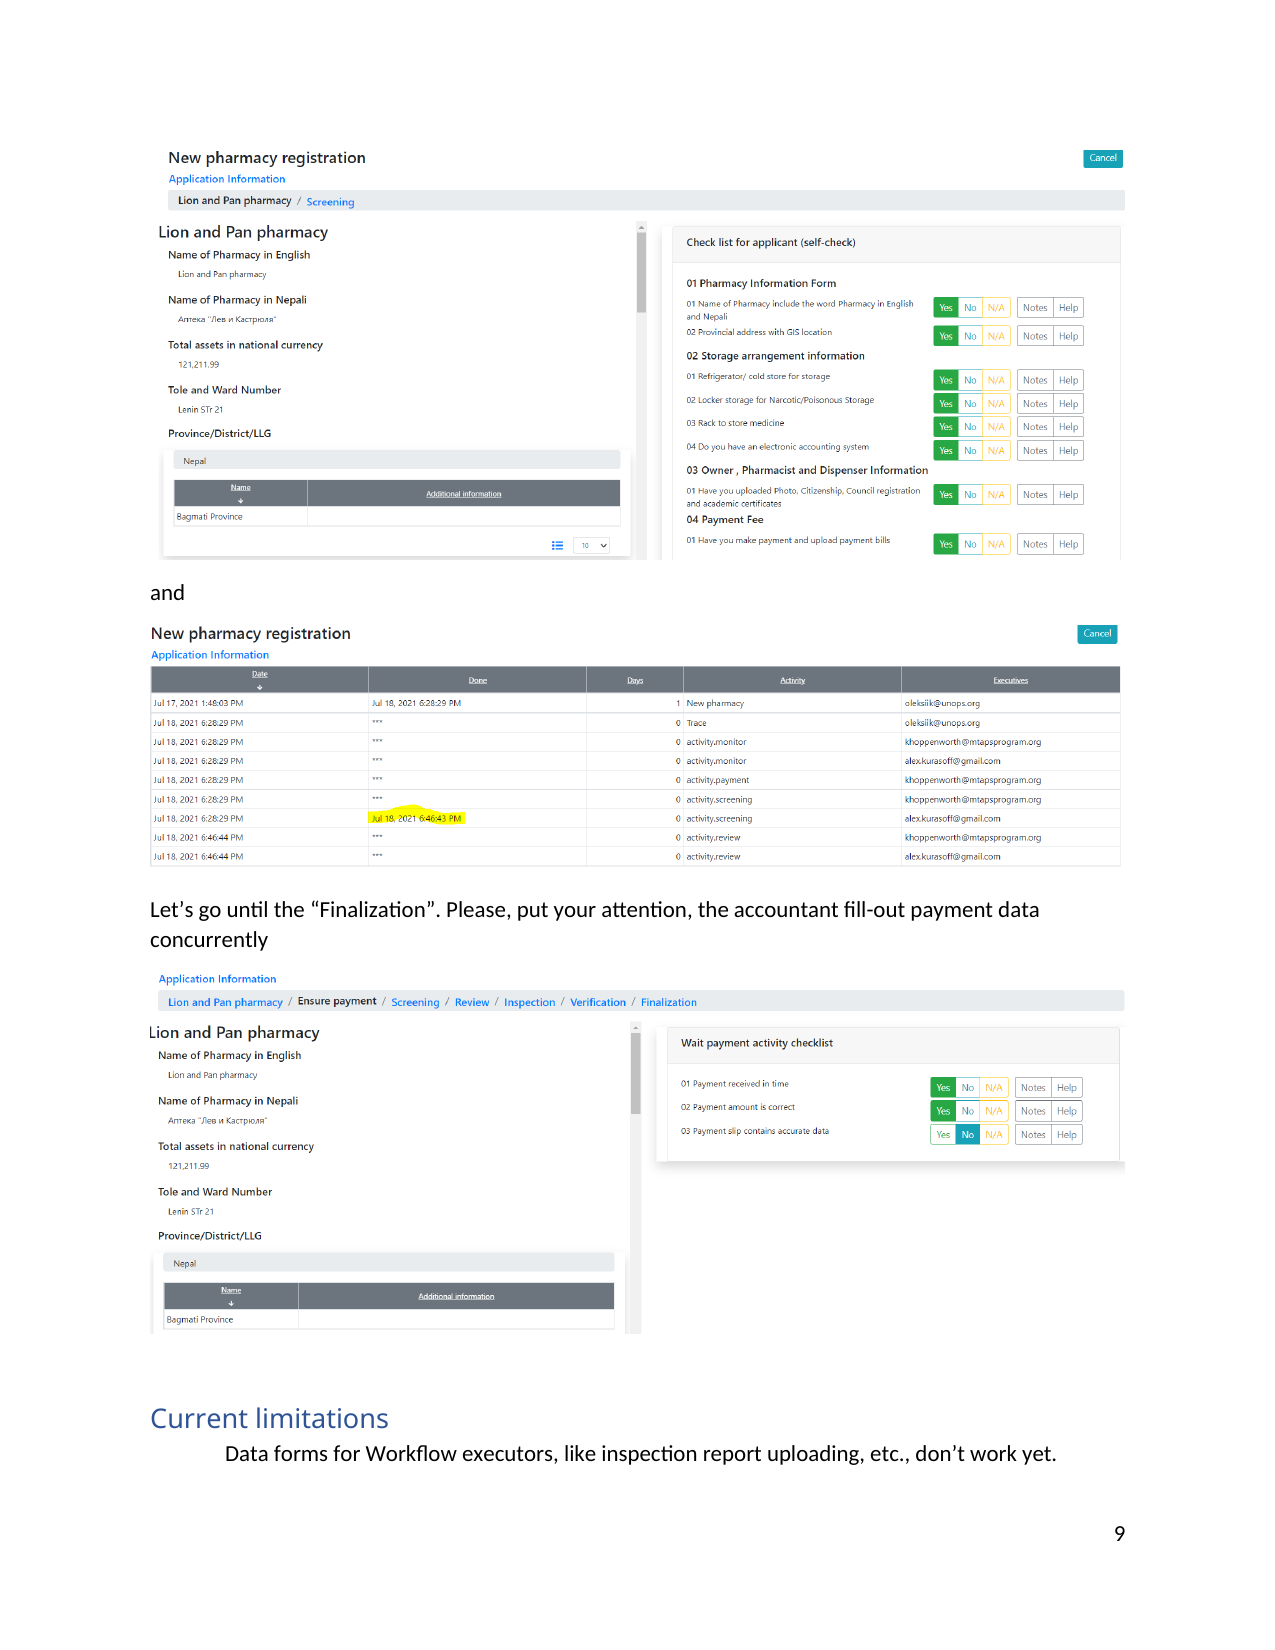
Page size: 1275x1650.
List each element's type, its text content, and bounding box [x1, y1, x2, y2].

text Data forms for Workflow executors, like inspection report uploading, etc., don’t work yet. [150, 1439, 1125, 1467]
picture [150, 150, 1125, 560]
picture [150, 971, 1125, 1334]
picture [150, 625, 1125, 876]
text Let’s go until the “Finalization”. Please, put your attention, the accountant fill-out payment data concurrently [150, 895, 1125, 953]
subtitle Current limitations [150, 1399, 1125, 1436]
text and [150, 578, 1125, 606]
